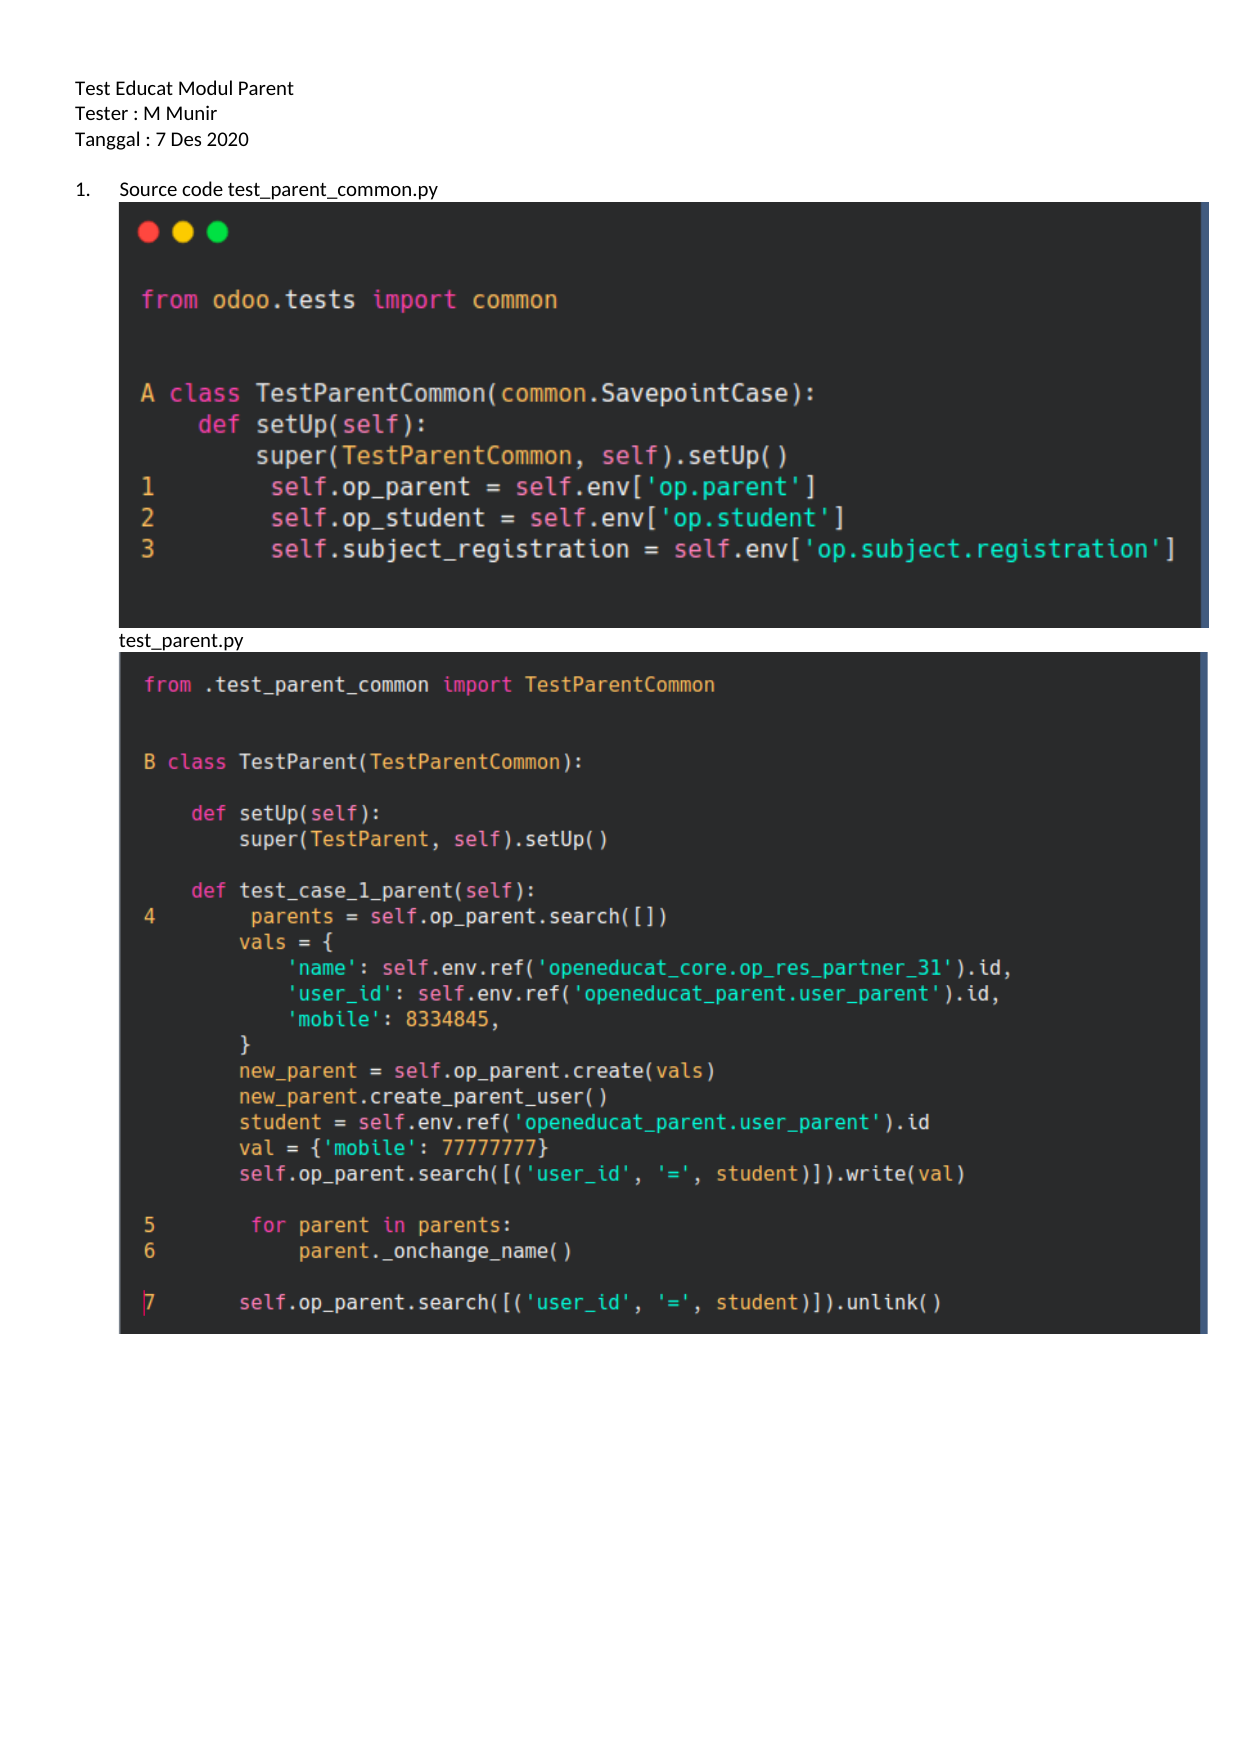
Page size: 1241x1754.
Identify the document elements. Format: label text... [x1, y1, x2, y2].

picture [118, 202, 1209, 628]
picture [118, 652, 1208, 1334]
text Tanggal : 7 Des 2020 [75, 126, 1165, 151]
list test_parent.py [75, 627, 1165, 653]
list Source code test_parent_common.py [75, 177, 1165, 202]
text Test Educat Modul Parent [75, 75, 1165, 100]
text Tester : M Munir [75, 100, 1165, 126]
